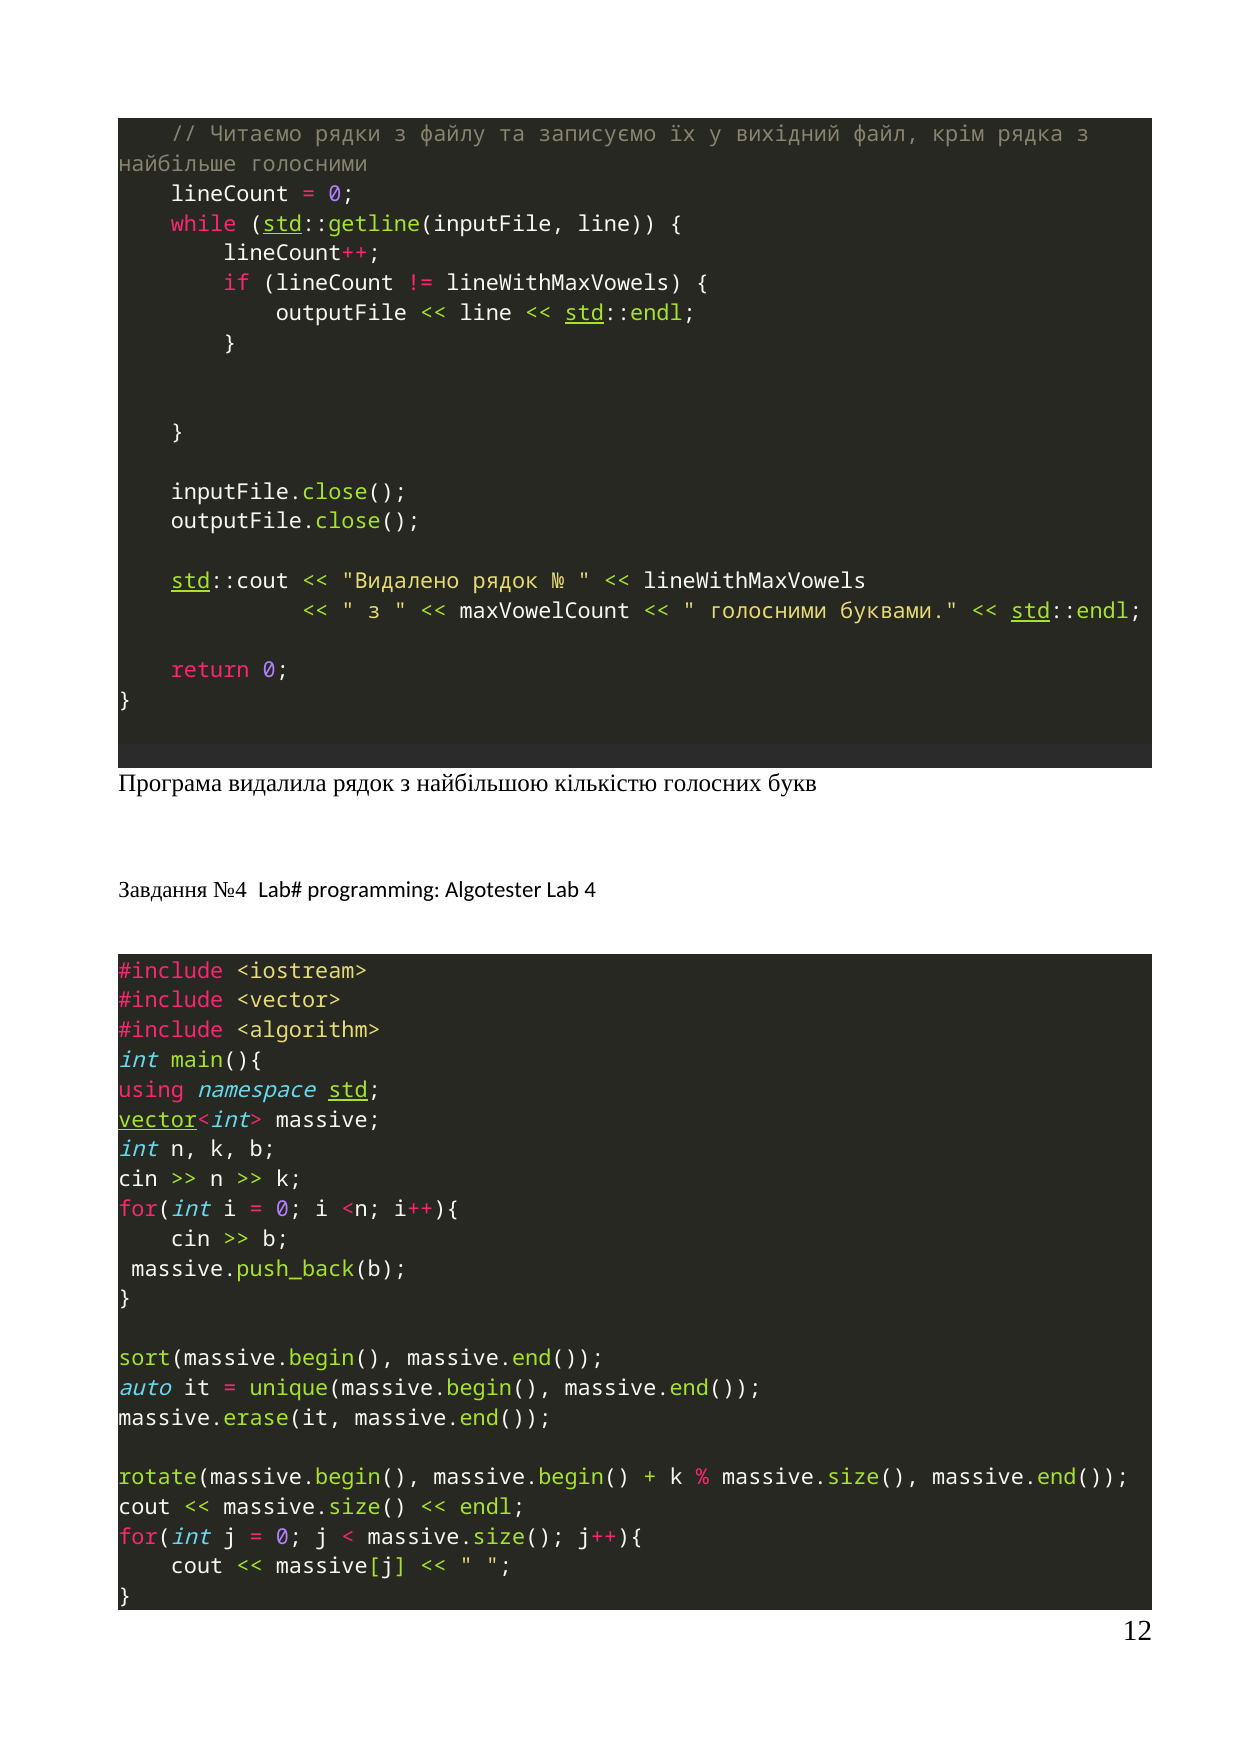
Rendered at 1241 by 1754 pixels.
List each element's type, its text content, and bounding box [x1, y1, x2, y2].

text return 0; [118, 654, 1152, 684]
text cin >> n >> k; [118, 1163, 1152, 1193]
text outputFile.close(); [118, 505, 1152, 535]
text vector<int> massive; [118, 1103, 1152, 1133]
text } [118, 1282, 1152, 1312]
text cout << massive.size() << endl; [118, 1491, 1152, 1521]
text lineCount++; [118, 237, 1152, 267]
text #include <vector> [118, 984, 1152, 1014]
text std::cout << "Видалено рядок № " << lineWithMaxVowels [118, 565, 1152, 595]
text << " з " << maxVowelCount << " голосними буквами." << std::endl; [118, 595, 1152, 624]
text // Читаємо рядки з файлу та записуємо їх у вихідний файл, крім рядка з найбільше голосними [118, 118, 1152, 178]
text massive.erase(it, massive.end()); [118, 1401, 1152, 1431]
text } [118, 684, 1152, 714]
text cout << massive[j] << " "; [118, 1550, 1152, 1580]
text for(int i = 0; i <n; i++){ [118, 1193, 1152, 1223]
text } [118, 416, 1152, 446]
text sort(massive.begin(), massive.end()); [118, 1342, 1152, 1372]
text outputFile << line << std::endl; [118, 297, 1152, 327]
text massive.push_back(b); [118, 1252, 1152, 1282]
text } [118, 327, 1152, 356]
text #include <iostream> [118, 954, 1152, 984]
text cin >> b; [118, 1223, 1152, 1252]
text int main(){ [118, 1044, 1152, 1074]
text using namespace std; [118, 1074, 1152, 1103]
text int n, k, b; [118, 1133, 1152, 1163]
text for(int j = 0; j < massive.size(); j++){ [118, 1521, 1152, 1550]
text while (std::getline(inputFile, line)) { [118, 207, 1152, 237]
text inputFile.close(); [118, 476, 1152, 505]
text Завдання №4 Lab# programming: Algotester Lab 4 [118, 876, 1152, 903]
text } [118, 1580, 1152, 1610]
text auto it = unique(massive.begin(), massive.end()); [118, 1372, 1152, 1401]
text rotate(massive.begin(), massive.begin() + k % massive.size(), massive.end()); [118, 1461, 1152, 1491]
text lineCount = 0; [118, 178, 1152, 207]
text if (lineCount != lineWithMaxVowels) { [118, 267, 1152, 297]
text #include <algorithm> [118, 1014, 1152, 1044]
text Програма видалила рядок з найбільшою кількістю голосних букв [118, 768, 1152, 797]
